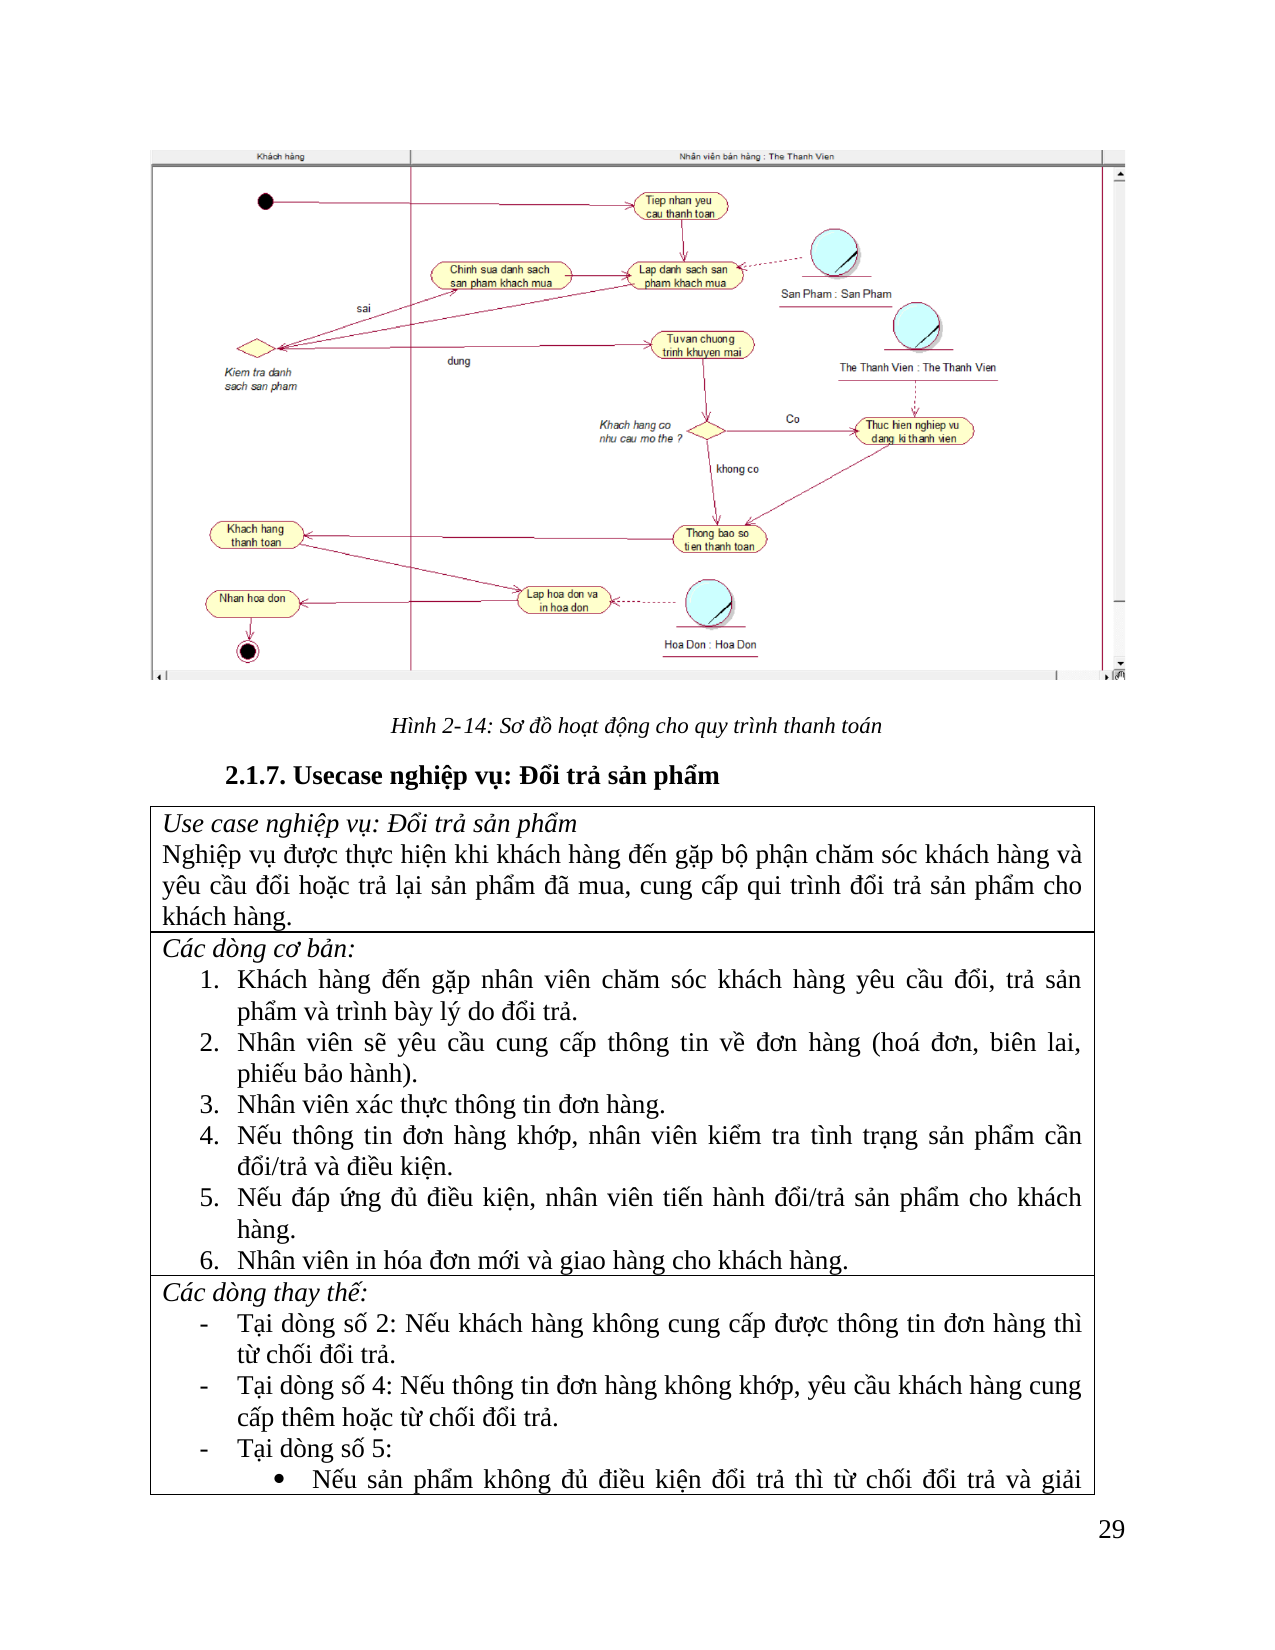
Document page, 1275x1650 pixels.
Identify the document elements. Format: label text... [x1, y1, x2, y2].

subtitle Usecase nghiệp vụ: Đổi trả sản phẩm [225, 759, 1125, 790]
picture [150, 150, 1125, 680]
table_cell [151, 1276, 1094, 1494]
table_header Use case nghiệp vụ: Đổi trả sản phẩm Nghiệp vụ được thực hiện khi khách hàng đến gặp bộ phận chăm sóc khách hàng và yêu cầu đổi hoặc trả lại sản phẩm đã mua, cung cấp qui trình đổi trả sản phẩm cho khách hàng. [151, 807, 1094, 931]
table_cell Các dòng cơ bản: Khách hàng đến gặp nhân viên chăm sóc khách hàng yêu cầu đổi, trả sản phẩm và trình bày lý do đổi trả. Nhân viên sẽ yêu cầu cung cấp thông tin về đơn hàng (hoá đơn, biên lai, phiếu bảo hành). Nhân viên xác thực thông tin đơn hàng. Nếu thông tin đơn hàng khớp, nhân viên kiểm tra tình trạng sản phẩm cần đổi/trả và điều kiện. Nếu đáp ứng đủ điều kiện, nhân viên tiến hành đổi/trả sản phẩm cho khách hàng. Nhân viên in hóa đơn mới và giao hàng cho khách hàng. [151, 933, 1094, 1275]
